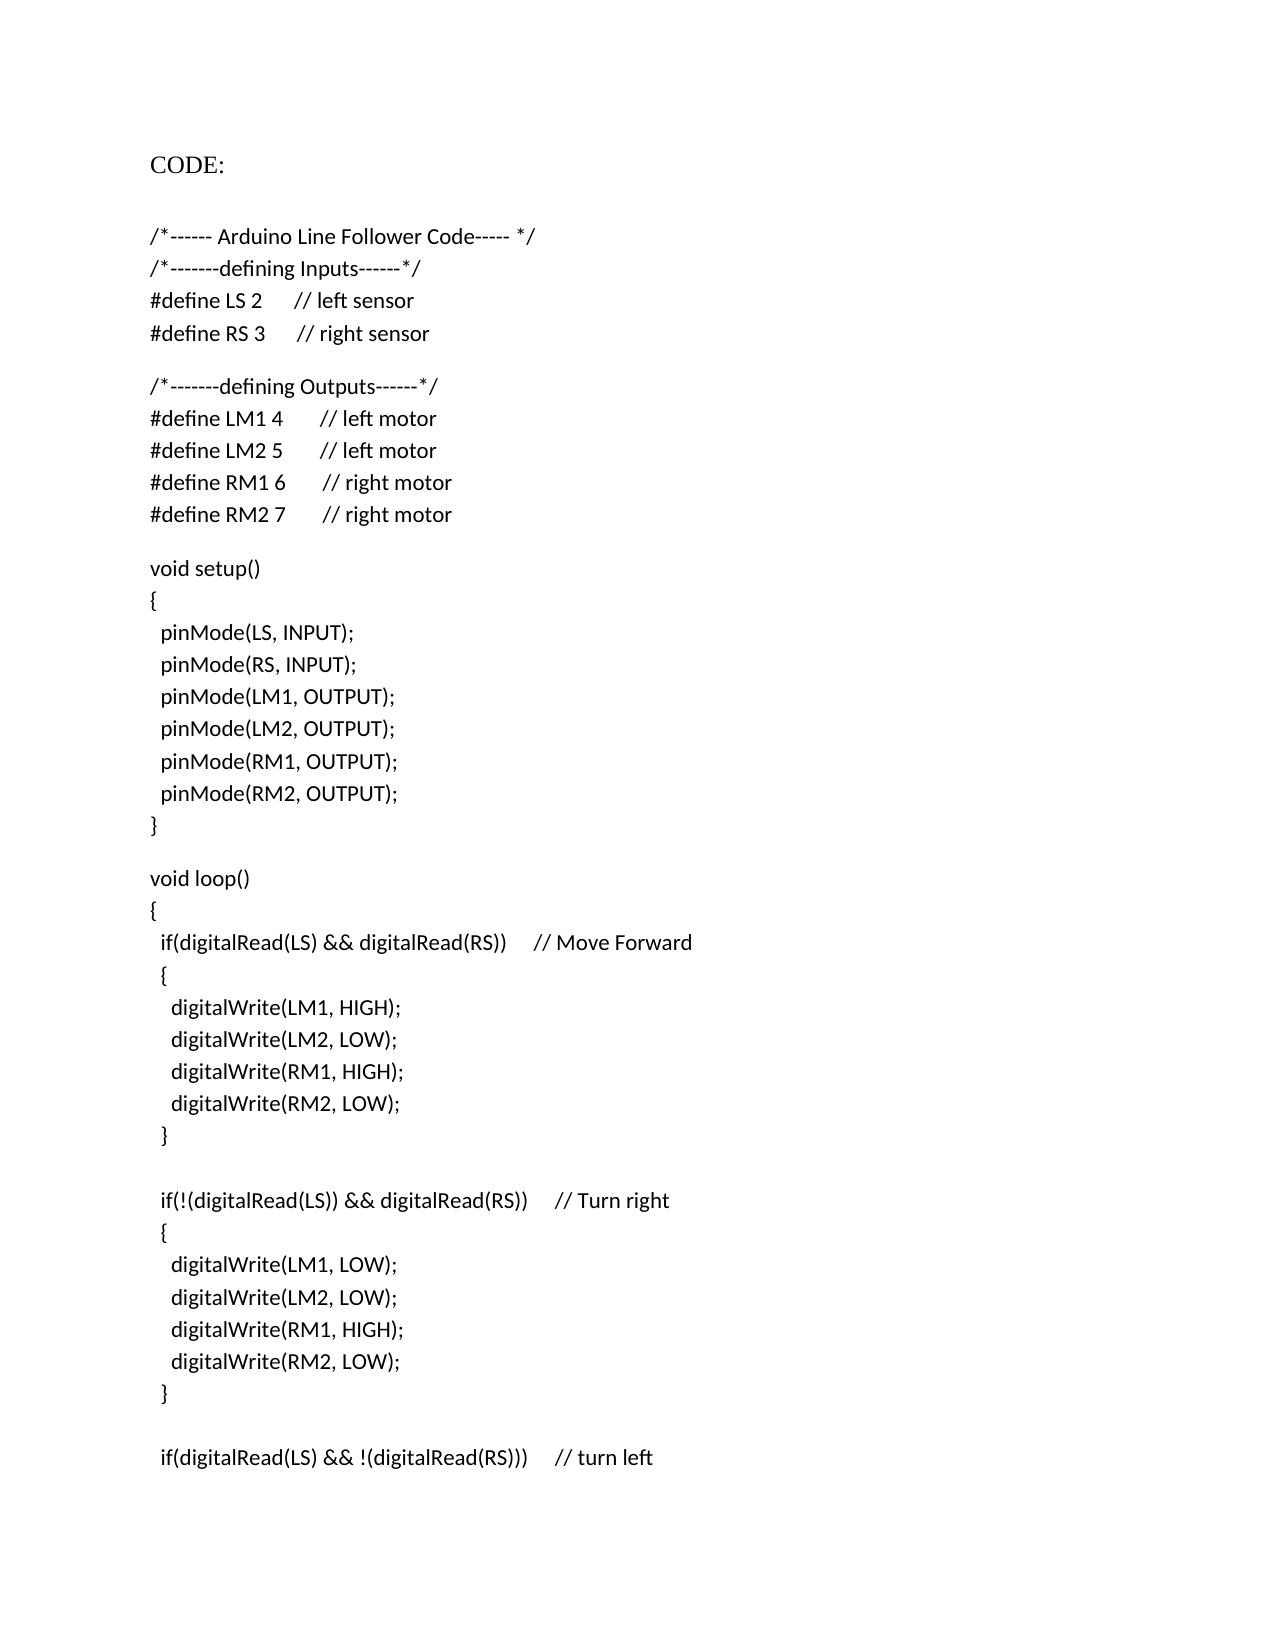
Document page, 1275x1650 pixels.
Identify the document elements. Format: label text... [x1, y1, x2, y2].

text /*------ Arduino Line Follower Code----- */ /*-------defining Inputs------*/ #define LS 2 // left sensor #define RS 3 // right sensor [150, 222, 1125, 347]
text /*-------defining Outputs------*/ #define LM1 4 // left motor #define LM2 5 // left motor #define RM1 6 // right motor #define RM2 7 // right motor [150, 372, 1125, 529]
text CODE: [150, 150, 1125, 179]
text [150, 864, 1125, 1472]
text void setup() { pinMode(LS, INPUT); pinMode(RS, INPUT); pinMode(LM1, OUTPUT); pinMode(LM2, OUTPUT); pinMode(RM1, OUTPUT); pinMode(RM2, OUTPUT); } [150, 554, 1125, 839]
